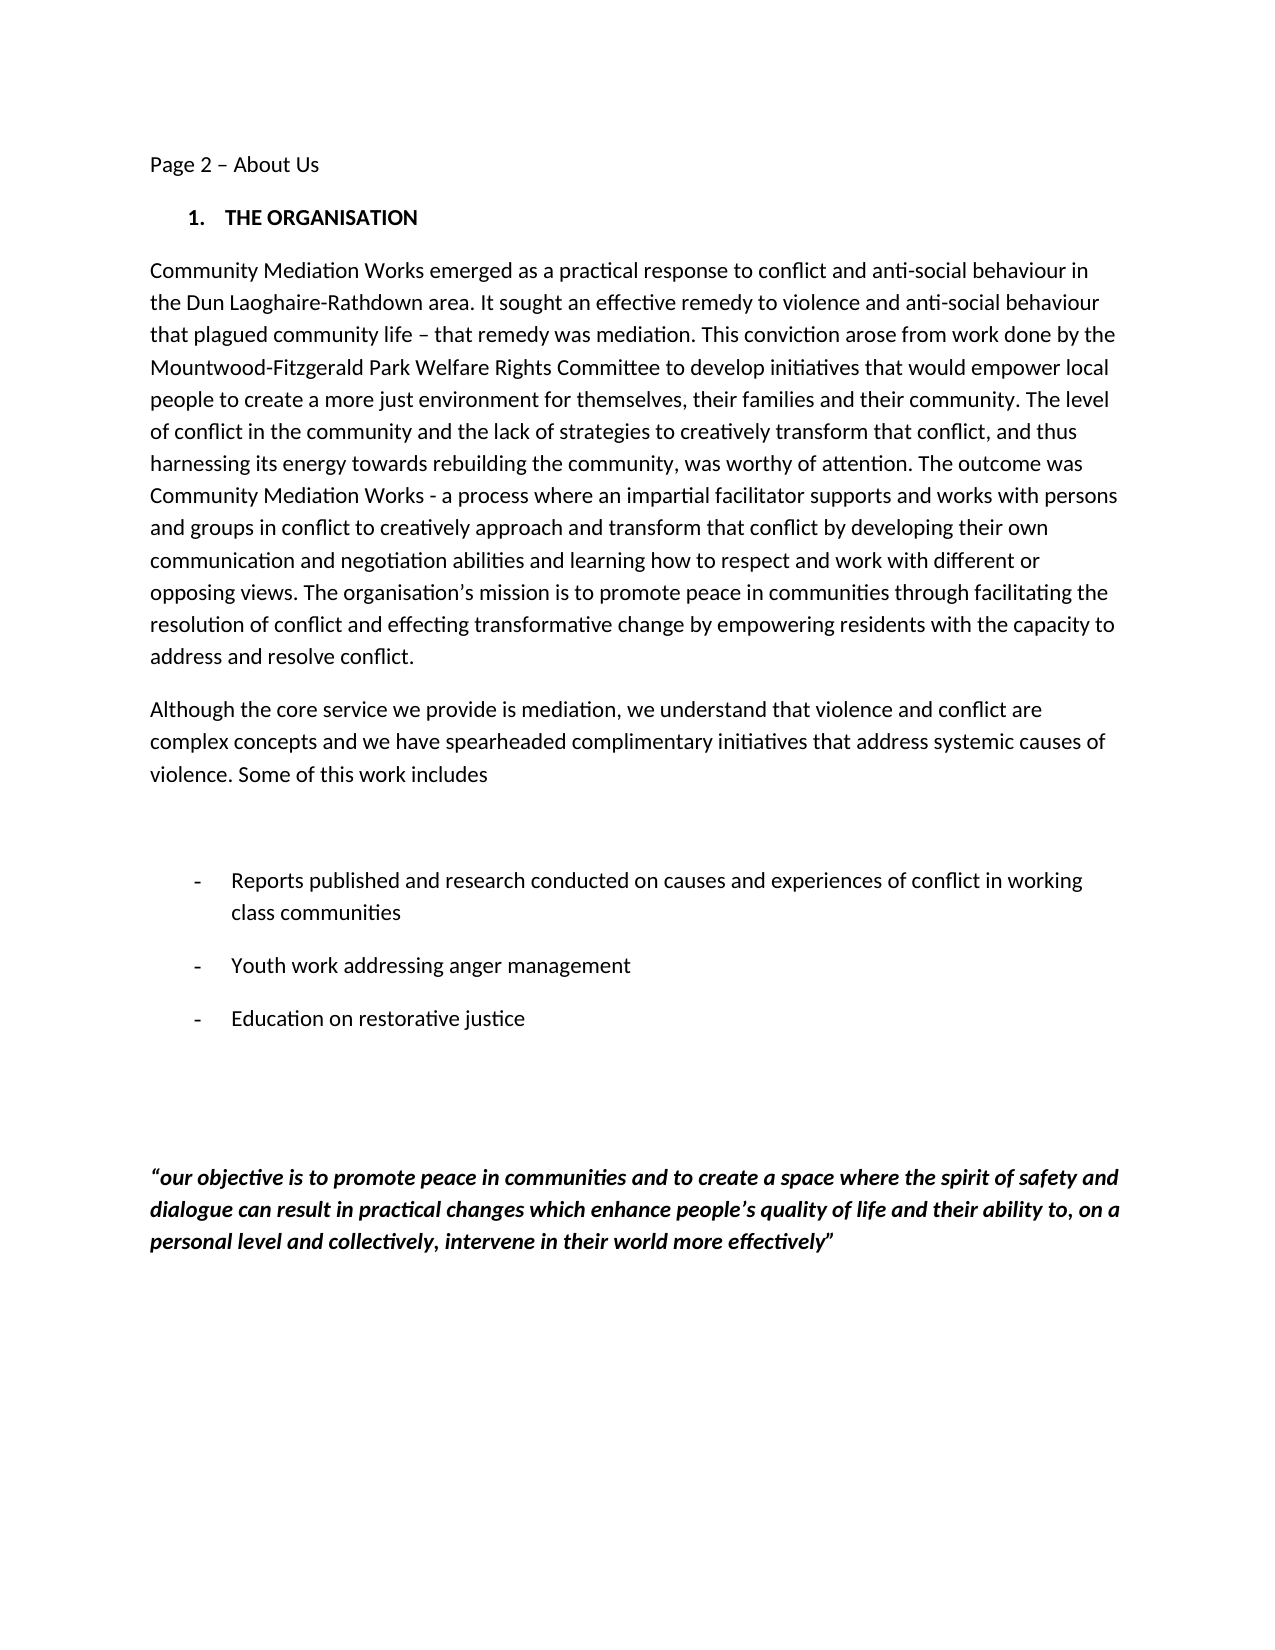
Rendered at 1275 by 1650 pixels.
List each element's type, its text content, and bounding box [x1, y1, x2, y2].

text Although the core service we provide is mediation, we understand that violence and conflict are complex concepts and we have spearheaded complimentary initiatives that address systemic causes of violence. Some of this work includes [150, 695, 1125, 788]
list THE ORGANISATION [187, 203, 1125, 231]
list Youth work addressing anger management [194, 951, 1125, 979]
text “our objective is to promote peace in communities and to create a space where the spirit of safety and dialogue can result in practical changes which enhance people’s quality of life and their ability to, on a personal level and collectively, intervene in their world more effectively” [150, 1163, 1125, 1255]
list Education on restorative justice [194, 1004, 1125, 1032]
text Page 2 – About Us [150, 150, 1125, 178]
text Community Mediation Works emerged as a practical response to conflict and anti-social behaviour in the Dun Laoghaire-Rathdown area. It sought an effective remedy to violence and anti-social behaviour that plagued community life – that remedy was mediation. This conviction arose from work done by the Mountwood-Fitzgerald Park Welfare Rights Committee to develop initiatives that would empower local people to create a more just environment for themselves, their families and their community. The level of conflict in the community and the lack of strategies to creatively transform that conflict, and thus harnessing its energy towards rebuilding the community, was worthy of attention. The outcome was Community Mediation Works - a process where an impartial facilitator supports and works with persons and groups in conflict to creatively approach and transform that conflict by developing their own communication and negotiation abilities and learning how to respect and work with different or opposing views. The organisation’s mission is to promote peace in communities through facilitating the resolution of conflict and effecting transformative change by empowering residents with the capacity to address and resolve conflict. [150, 256, 1125, 670]
list Reports published and research conducted on causes and experiences of conflict in working class communities [194, 866, 1125, 926]
